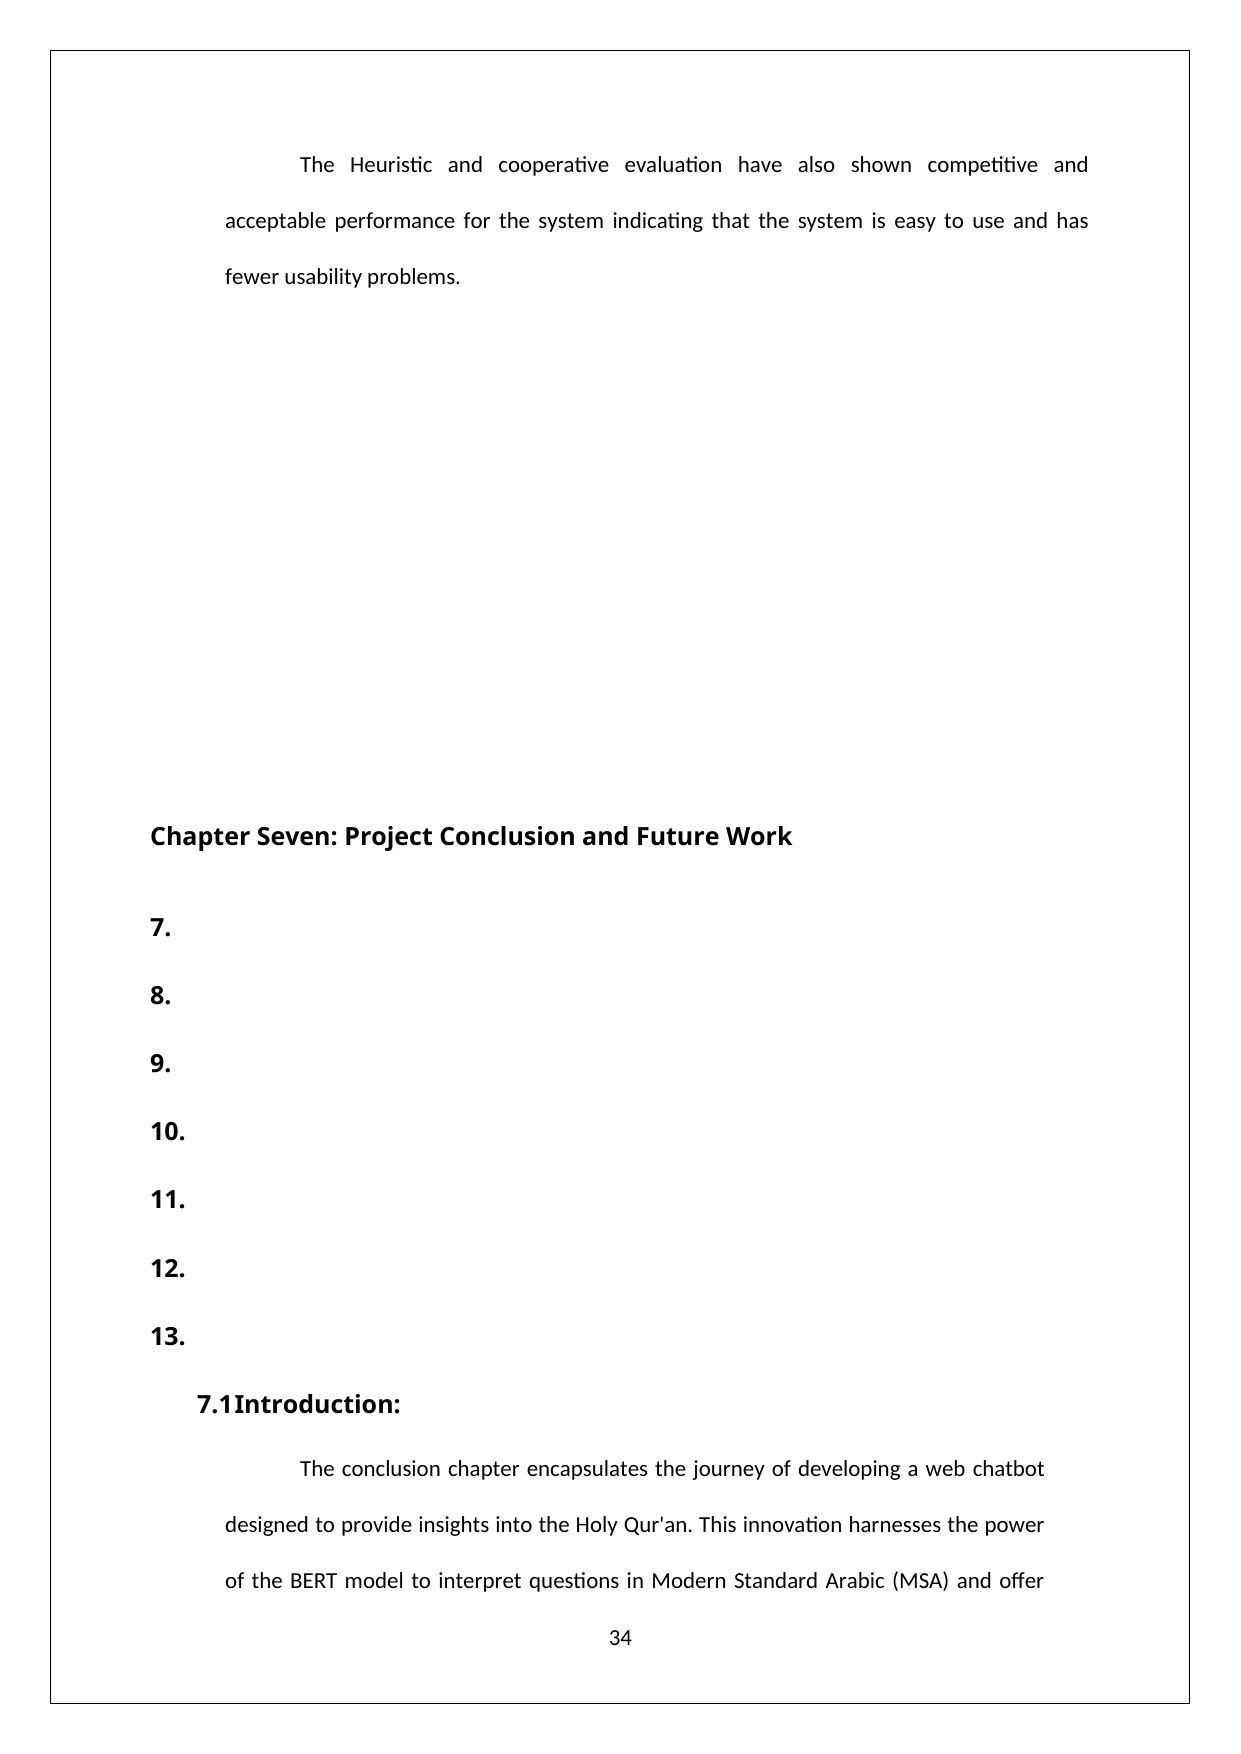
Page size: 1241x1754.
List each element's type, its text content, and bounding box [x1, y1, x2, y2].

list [225, 1454, 1046, 1595]
list Introduction: [197, 1386, 1046, 1421]
text The Heuristic and cooperative evaluation have also shown competitive and acceptable performance for the system indicating that the system is easy to use and has fewer usability problems. [225, 150, 1090, 290]
text Chapter Seven: Project Conclusion and Future Work [150, 818, 1046, 852]
